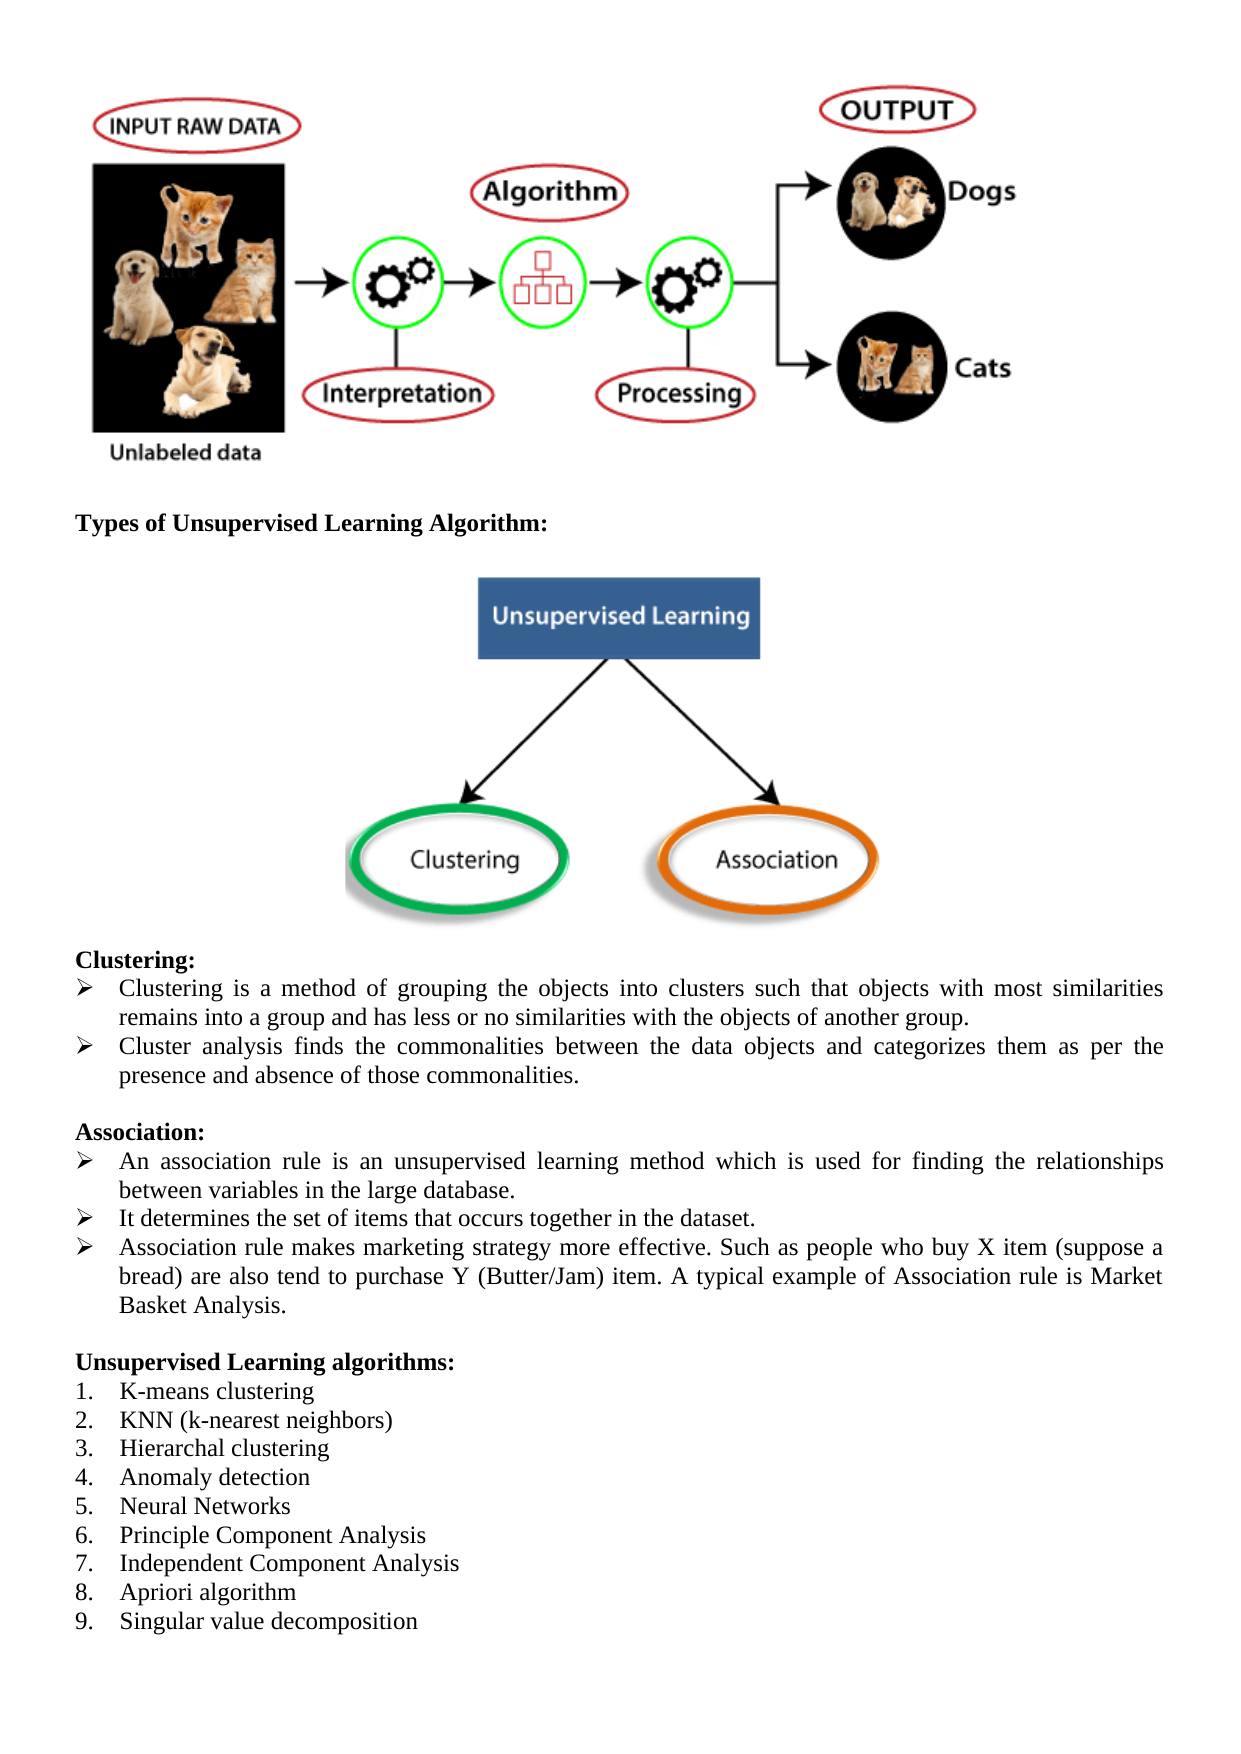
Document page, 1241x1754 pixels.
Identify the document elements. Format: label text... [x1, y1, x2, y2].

list Association: [75, 1117, 1165, 1146]
list Singular value decomposition [75, 1606, 1165, 1635]
list Hierarchal clustering [75, 1433, 1165, 1462]
list Anomaly detection [75, 1462, 1165, 1491]
list Types of Unsupervised Learning Algorithm: [75, 508, 1165, 537]
list Clustering is a method of grouping the objects into clusters such that objects with most similarities remains into a group and has less or no similarities with the objects of another group. [75, 973, 1165, 1031]
list It determines the set of items that occurs together in the dataset. [75, 1203, 1165, 1232]
list Neural Networks [75, 1491, 1165, 1520]
list KNN (k-nearest neighbors) [75, 1405, 1165, 1433]
picture [75, 75, 1054, 483]
list An association rule is an unsupervised learning method which is used for finding the relationships between variables in the large database. [75, 1146, 1165, 1203]
list Association rule makes marketing strategy more effective. Such as people who buy X item (suppose a bread) are also tend to purchase Y (Butter/Jam) item. A typical example of Association rule is Market Basket Analysis. [75, 1232, 1165, 1318]
list Unsupervised Learning algorithms: [75, 1347, 1165, 1376]
picture [345, 537, 895, 945]
list Apriori algorithm [75, 1577, 1165, 1606]
list K-means clustering [75, 1376, 1165, 1405]
list Cluster analysis finds the commonalities between the data objects and categorizes them as per the presence and absence of those commonalities. [75, 1031, 1165, 1088]
list Principle Component Analysis [75, 1520, 1165, 1548]
list Clustering: [75, 945, 1165, 973]
list Independent Component Analysis [75, 1548, 1165, 1577]
